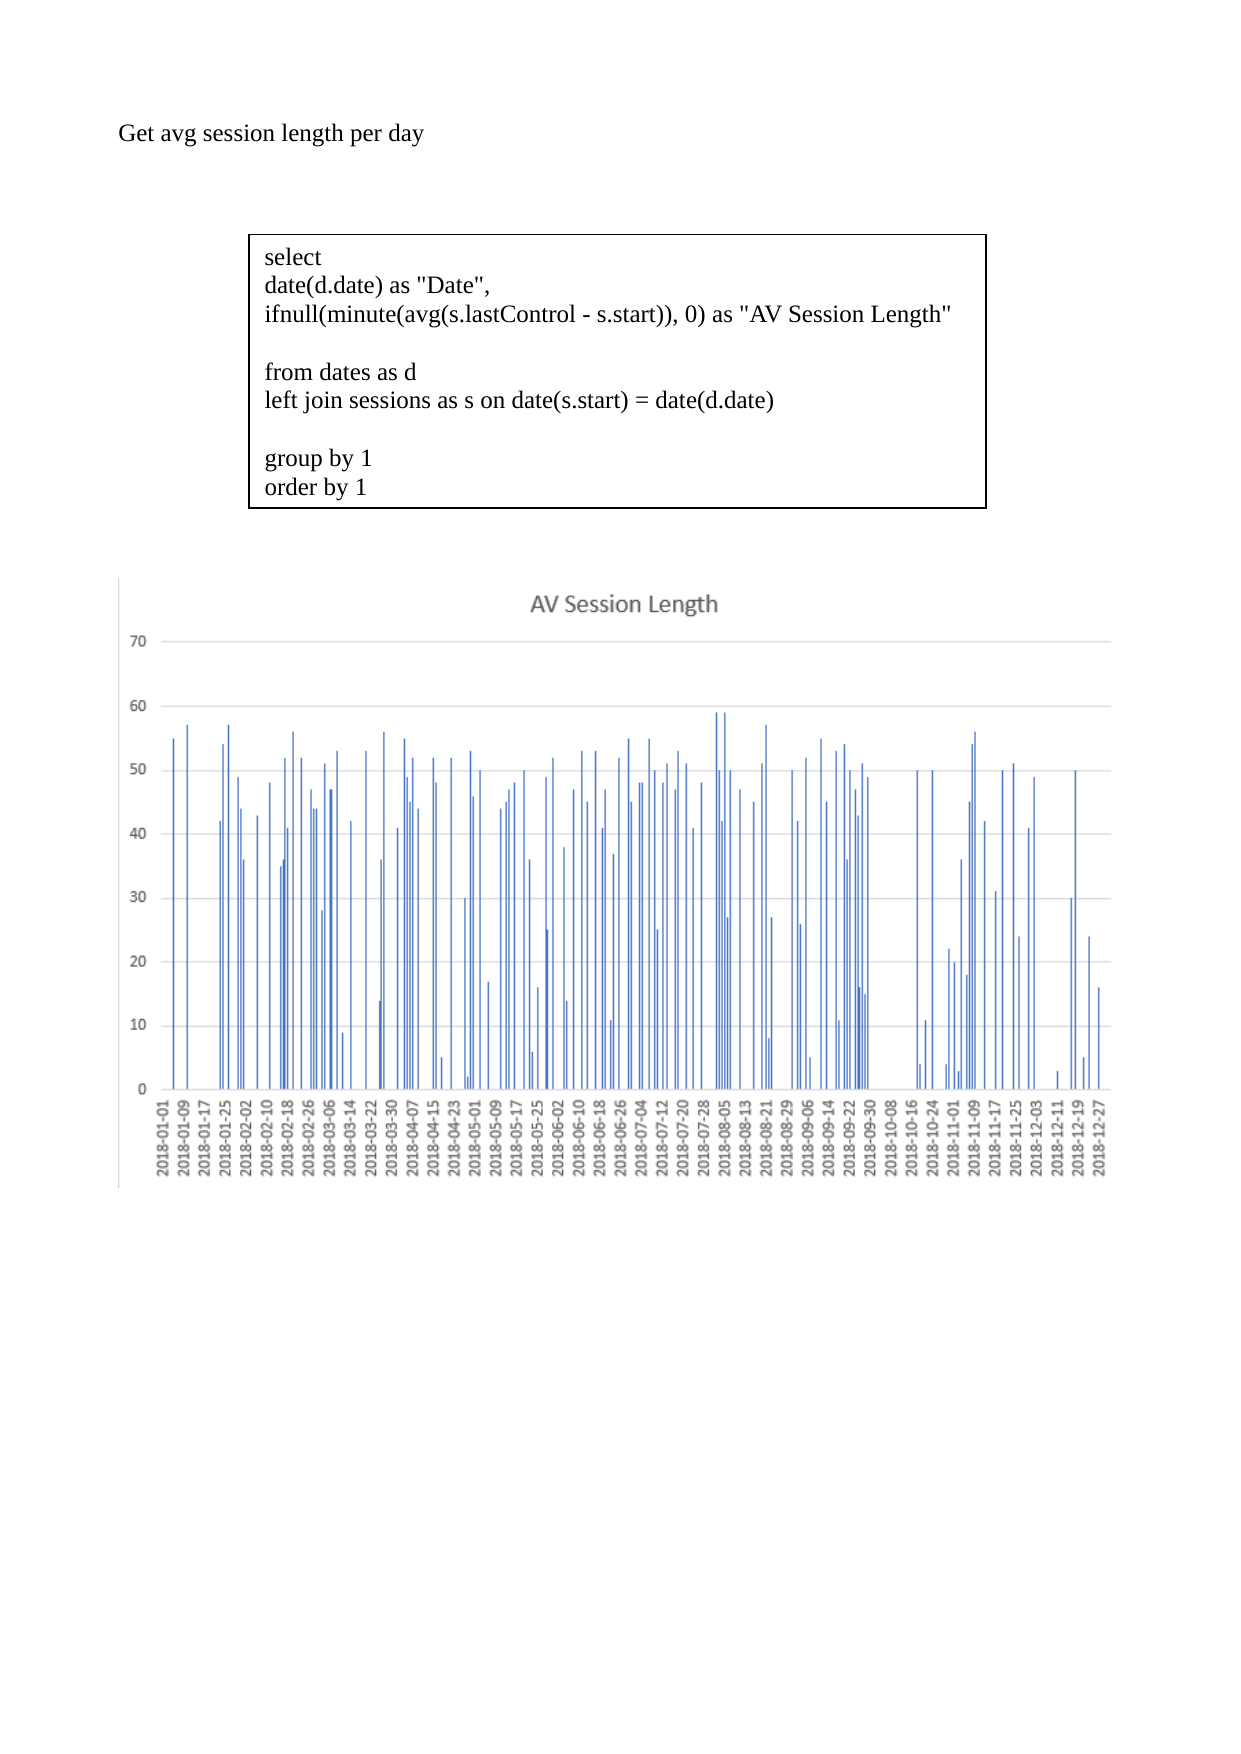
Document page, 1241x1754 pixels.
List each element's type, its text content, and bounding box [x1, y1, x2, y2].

text Get avg session length per day [118, 118, 1122, 147]
picture [118, 578, 1123, 1188]
